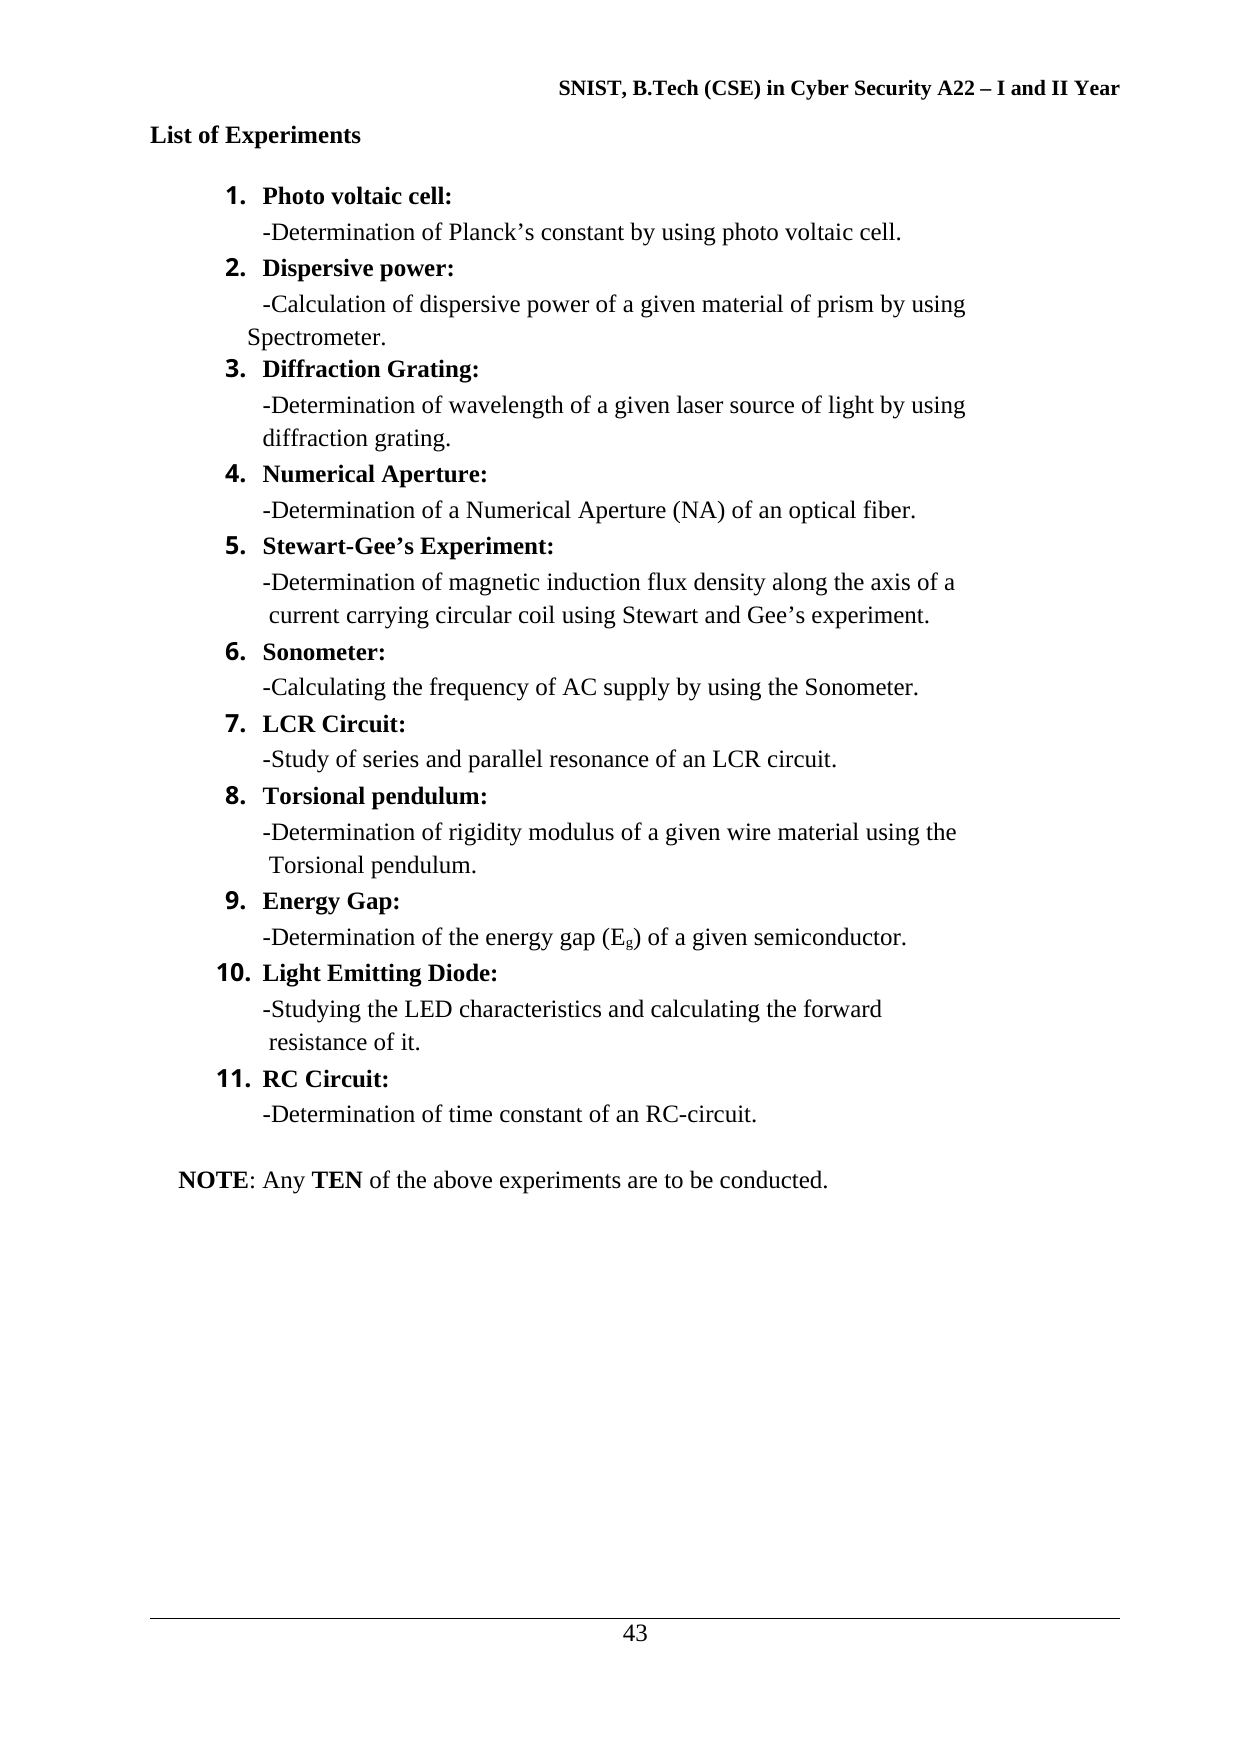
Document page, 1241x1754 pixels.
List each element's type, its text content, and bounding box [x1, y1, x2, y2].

list Torsional pendulum. [262, 850, 1120, 878]
list Numerical Aperture: [225, 456, 1120, 490]
list Light Emitting Diode: [216, 955, 1120, 989]
list -Calculating the frequency of AC supply by using the Sonometer. [262, 672, 1120, 701]
list -Determination of magnetic induction flux density along the axis of a [262, 567, 1120, 596]
list LCR Circuit: [225, 705, 1120, 739]
list diffraction grating. [262, 423, 1120, 452]
list -Determination of wavelength of a given laser source of light by using [262, 390, 1120, 418]
text Spectrometer. [178, 322, 1120, 351]
list Energy Gap: [225, 883, 1120, 917]
list current carrying circular coil using Stewart and Gee’s experiment. [262, 600, 1120, 629]
list -Study of series and parallel resonance of an LCR circuit. [262, 744, 1120, 773]
list Dispersive power: [225, 250, 1120, 284]
list -Determination of the energy gap (Eg) of a given semiconductor. [262, 922, 1120, 951]
list -Calculation of dispersive power of a given material of prism by using [262, 289, 1120, 318]
list -Determination of a Numerical Aperture (NA) of an optical fiber. [262, 495, 1120, 524]
text NOTE: Any TEN of the above experiments are to be conducted. [178, 1165, 1120, 1194]
text List of Experiments [150, 120, 1120, 149]
list Diffraction Grating: [225, 351, 1120, 385]
list -Studying the LED characteristics and calculating the forward [262, 994, 1120, 1023]
list -Determination of rigidity modulus of a given wire material using the [262, 817, 1120, 846]
list -Determination of time constant of an RC-circuit. [262, 1099, 1120, 1128]
list Stewart-Gee’s Experiment: [225, 528, 1120, 562]
list Photo voltaic cell: [225, 177, 1120, 212]
list resistance of it. [262, 1027, 1120, 1056]
list Torsional pendulum: [225, 778, 1120, 812]
list RC Circuit: [216, 1060, 1120, 1094]
list Sonometer: [225, 633, 1120, 667]
list -Determination of Planck’s constant by using photo voltaic cell. [262, 217, 1120, 245]
